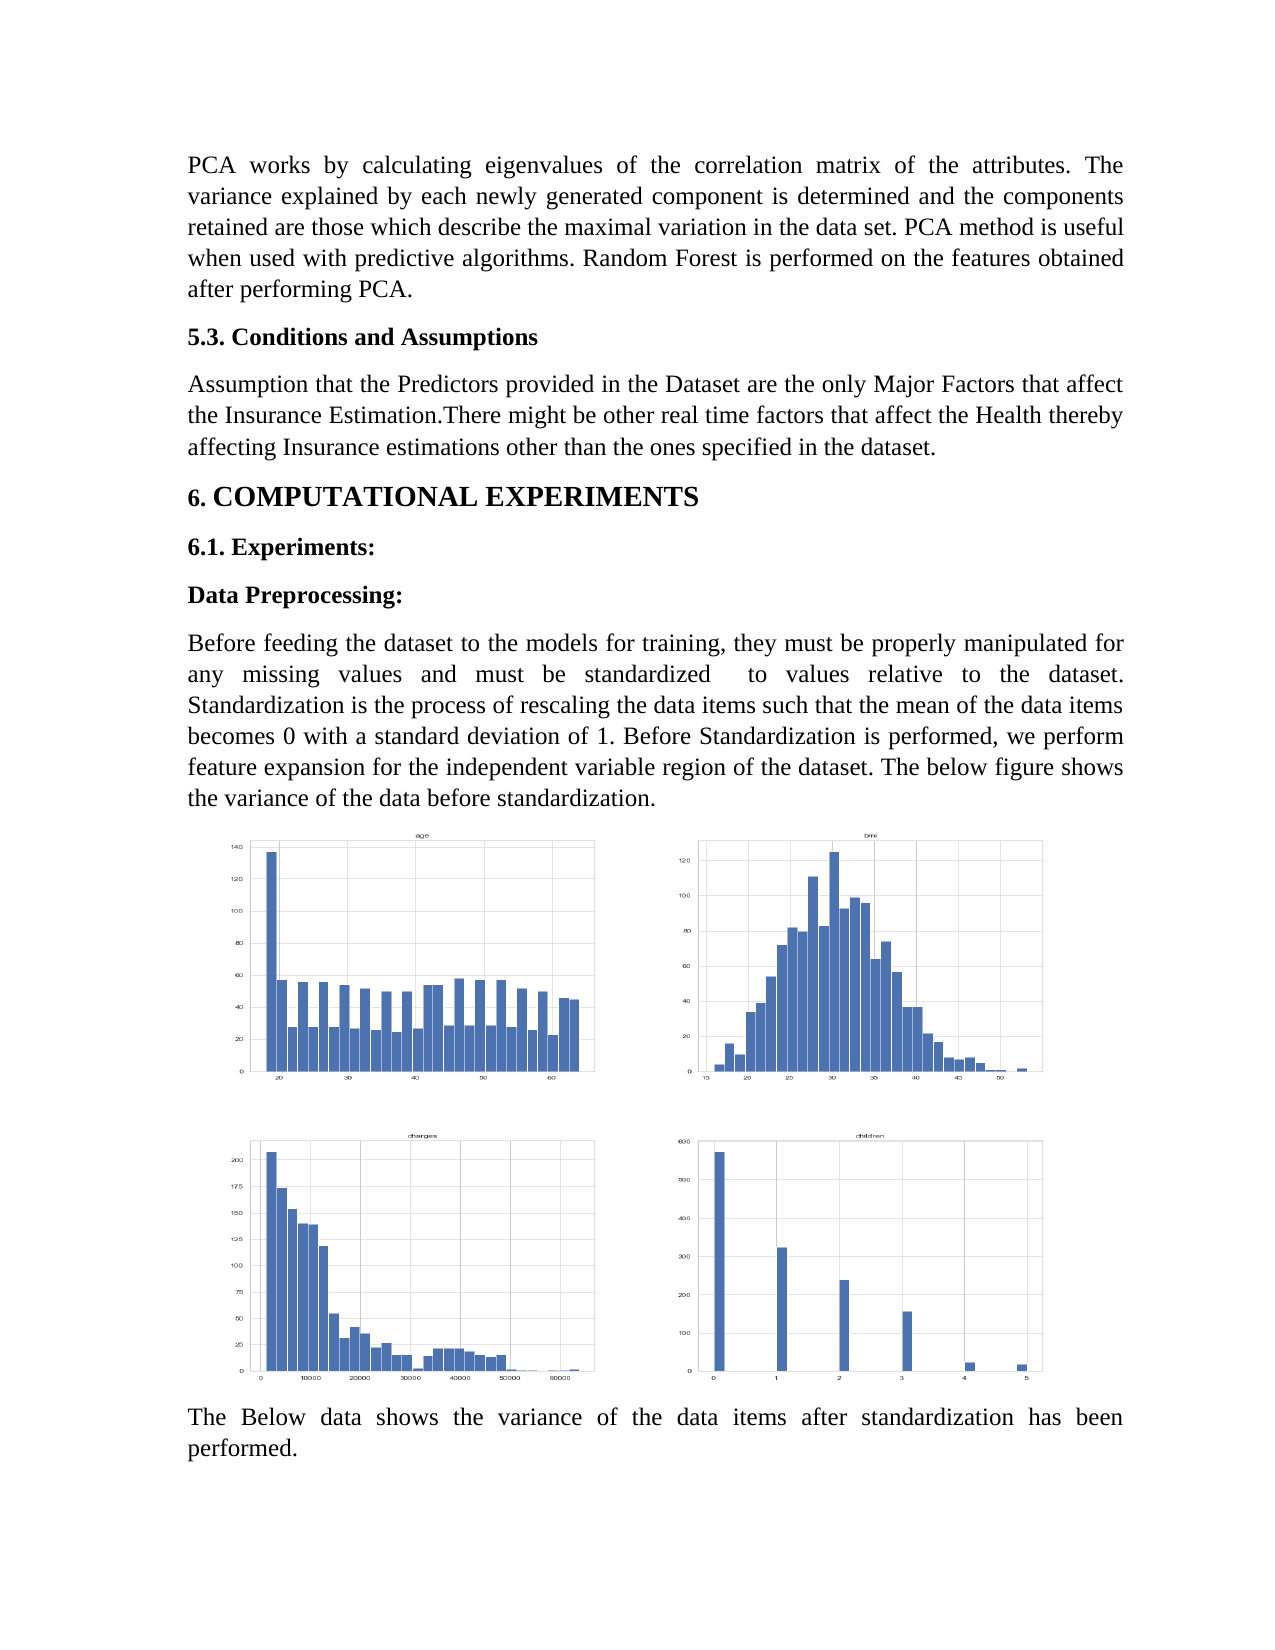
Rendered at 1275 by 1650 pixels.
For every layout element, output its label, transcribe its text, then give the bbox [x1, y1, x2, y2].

text The Below data shows the variance of the data items after standardization has been performed. [187, 1402, 1125, 1462]
text Before feeding the dataset to the models for training, they must be properly manipulated for any missing values and must be standardized to values relative to the dataset. Standardization is the process of rescaling the data items such that the mean of the data items becomes 0 with a standard deviation of 1. Before Standardization is performed, we perform feature expansion for the independent variable region of the dataset. The below figure shows the variance of the data before standardization. [187, 628, 1125, 812]
text 5.3. Conditions and Assumptions [187, 322, 1125, 351]
text Assumption that the Predictors provided in the Dataset are the only Major Factors that affect the Insurance Estimation.There might be other real time factors that affect the Health thereby affecting Insurance estimations other than the ones specified in the dataset. [187, 369, 1125, 460]
text 6. COMPUTATIONAL EXPERIMENTS [150, 479, 1125, 513]
text PCA works by calculating eigenvalues of the correlation matrix of the attributes. The variance explained by each newly generated component is determined and the components retained are those which describe the maximal variation in the data set. PCA method is useful when used with predictive algorithms. Random Forest is performed on the features obtained after performing PCA. [187, 150, 1125, 303]
picture [225, 830, 1047, 1384]
text 6.1. Experiments: [187, 532, 1125, 561]
text Data Preprocessing: [187, 580, 1125, 609]
